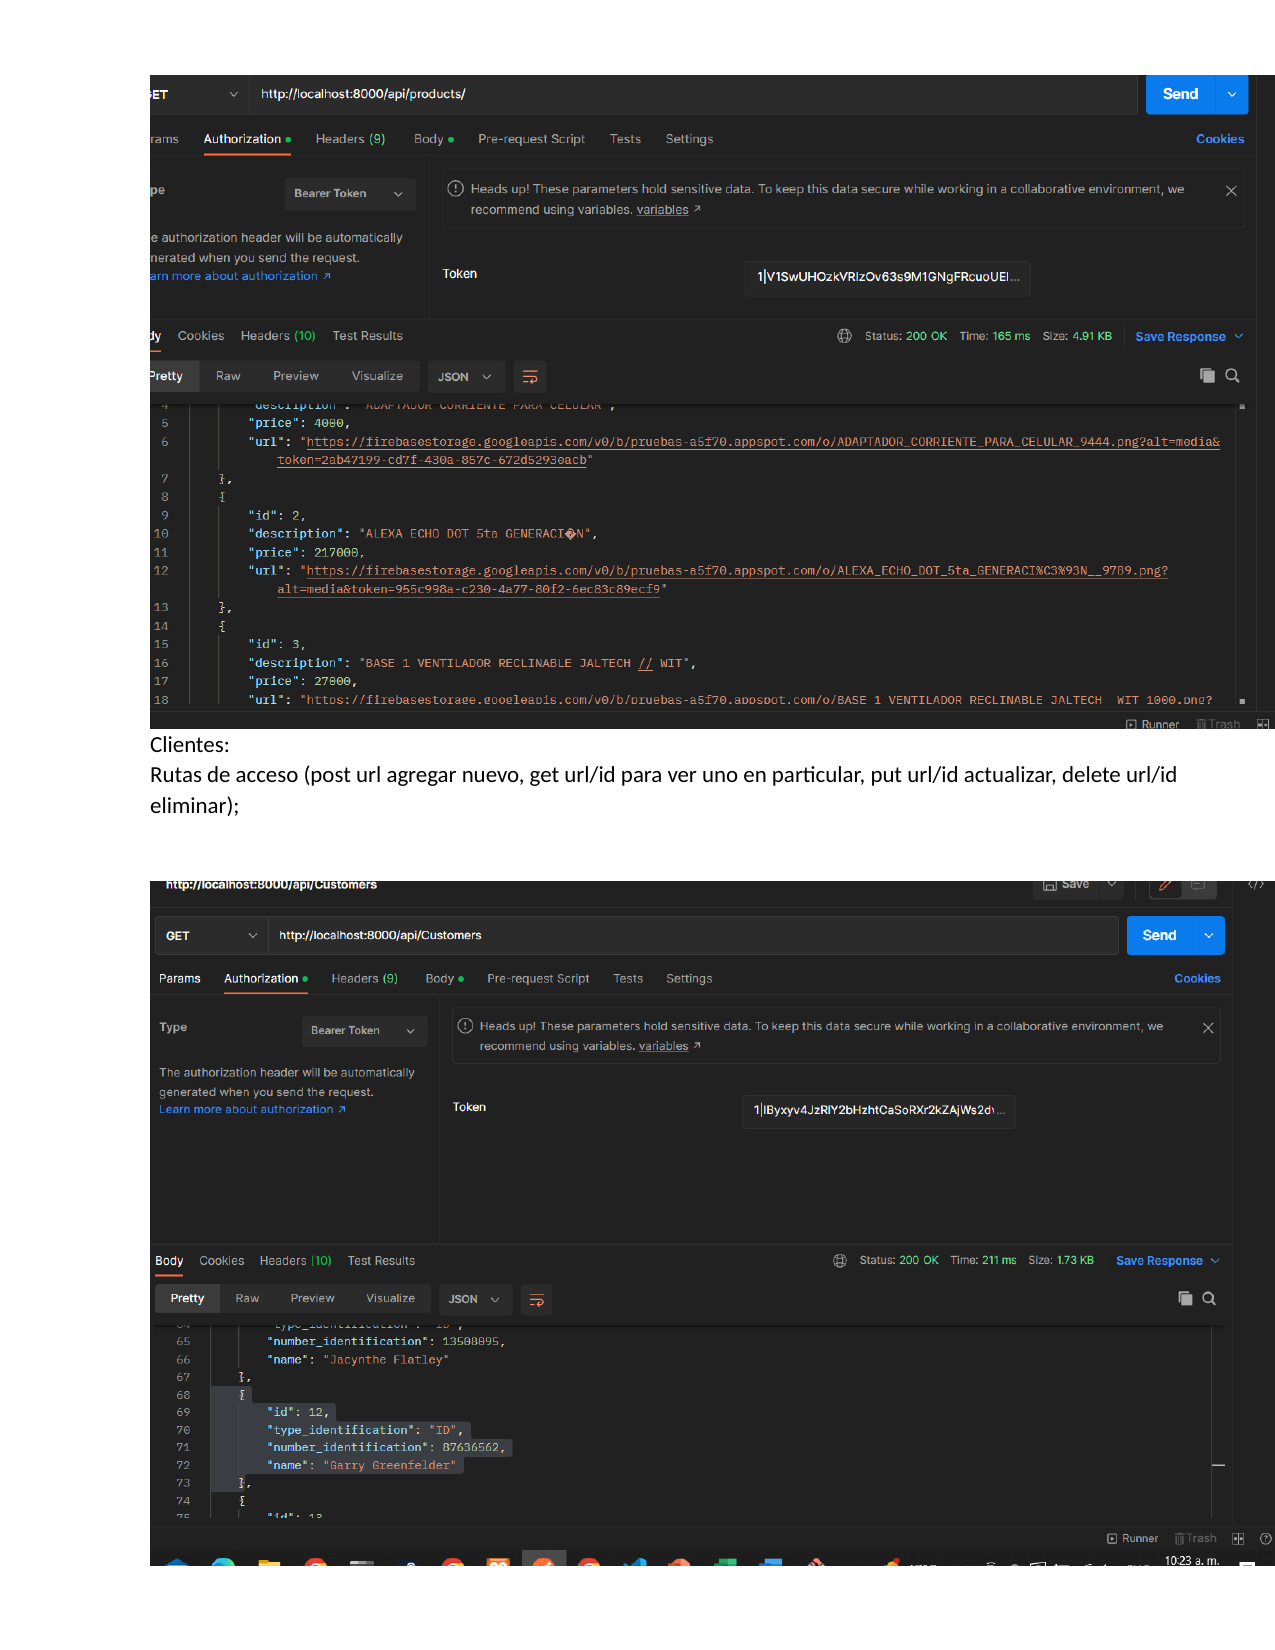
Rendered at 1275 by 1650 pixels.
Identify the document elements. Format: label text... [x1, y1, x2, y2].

picture [150, 881, 1275, 1566]
list Rutas de acceso (post url agregar nuevo, get url/id para ver uno en particular, put url/id actualizar, delete url/id eliminar); [150, 761, 1200, 819]
picture [150, 75, 1275, 729]
list Clientes: [150, 730, 1200, 758]
